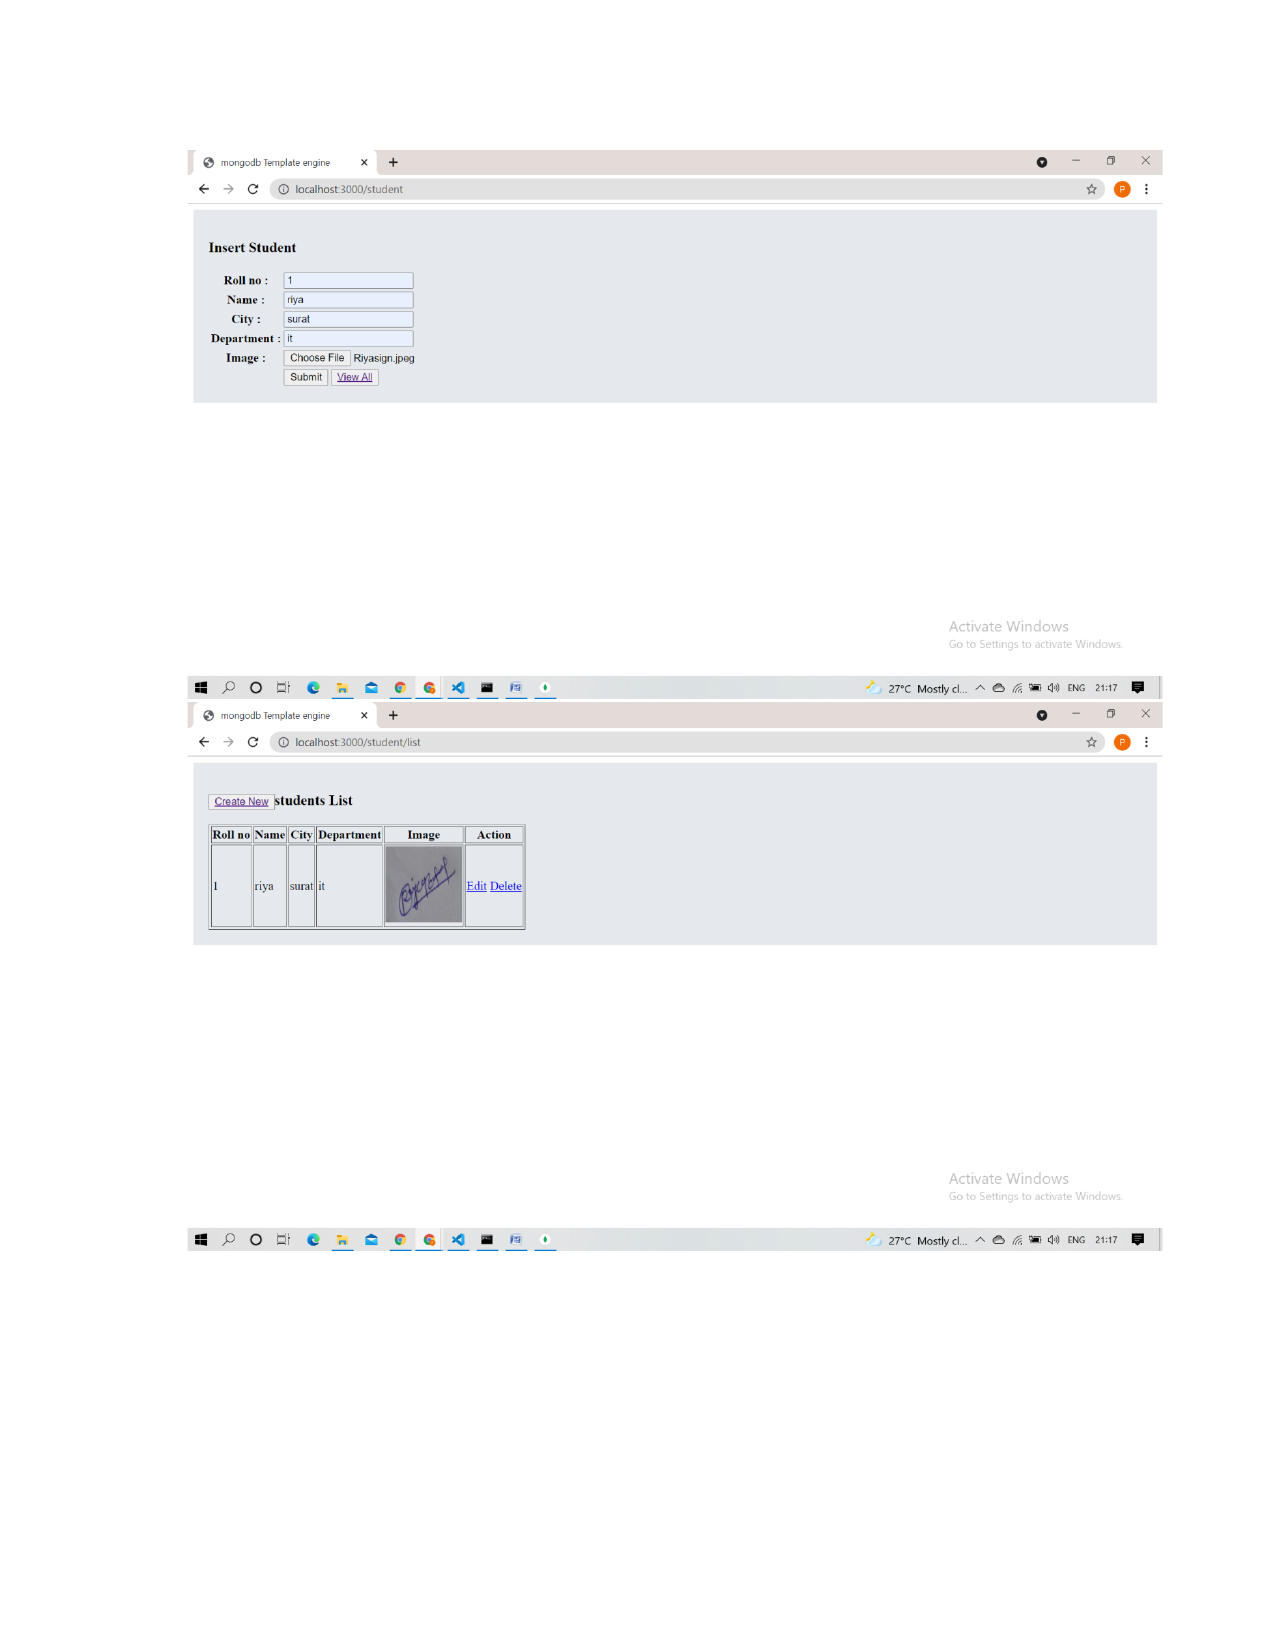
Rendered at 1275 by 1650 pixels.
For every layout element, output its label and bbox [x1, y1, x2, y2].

picture [187, 702, 1163, 1251]
picture [187, 150, 1163, 699]
